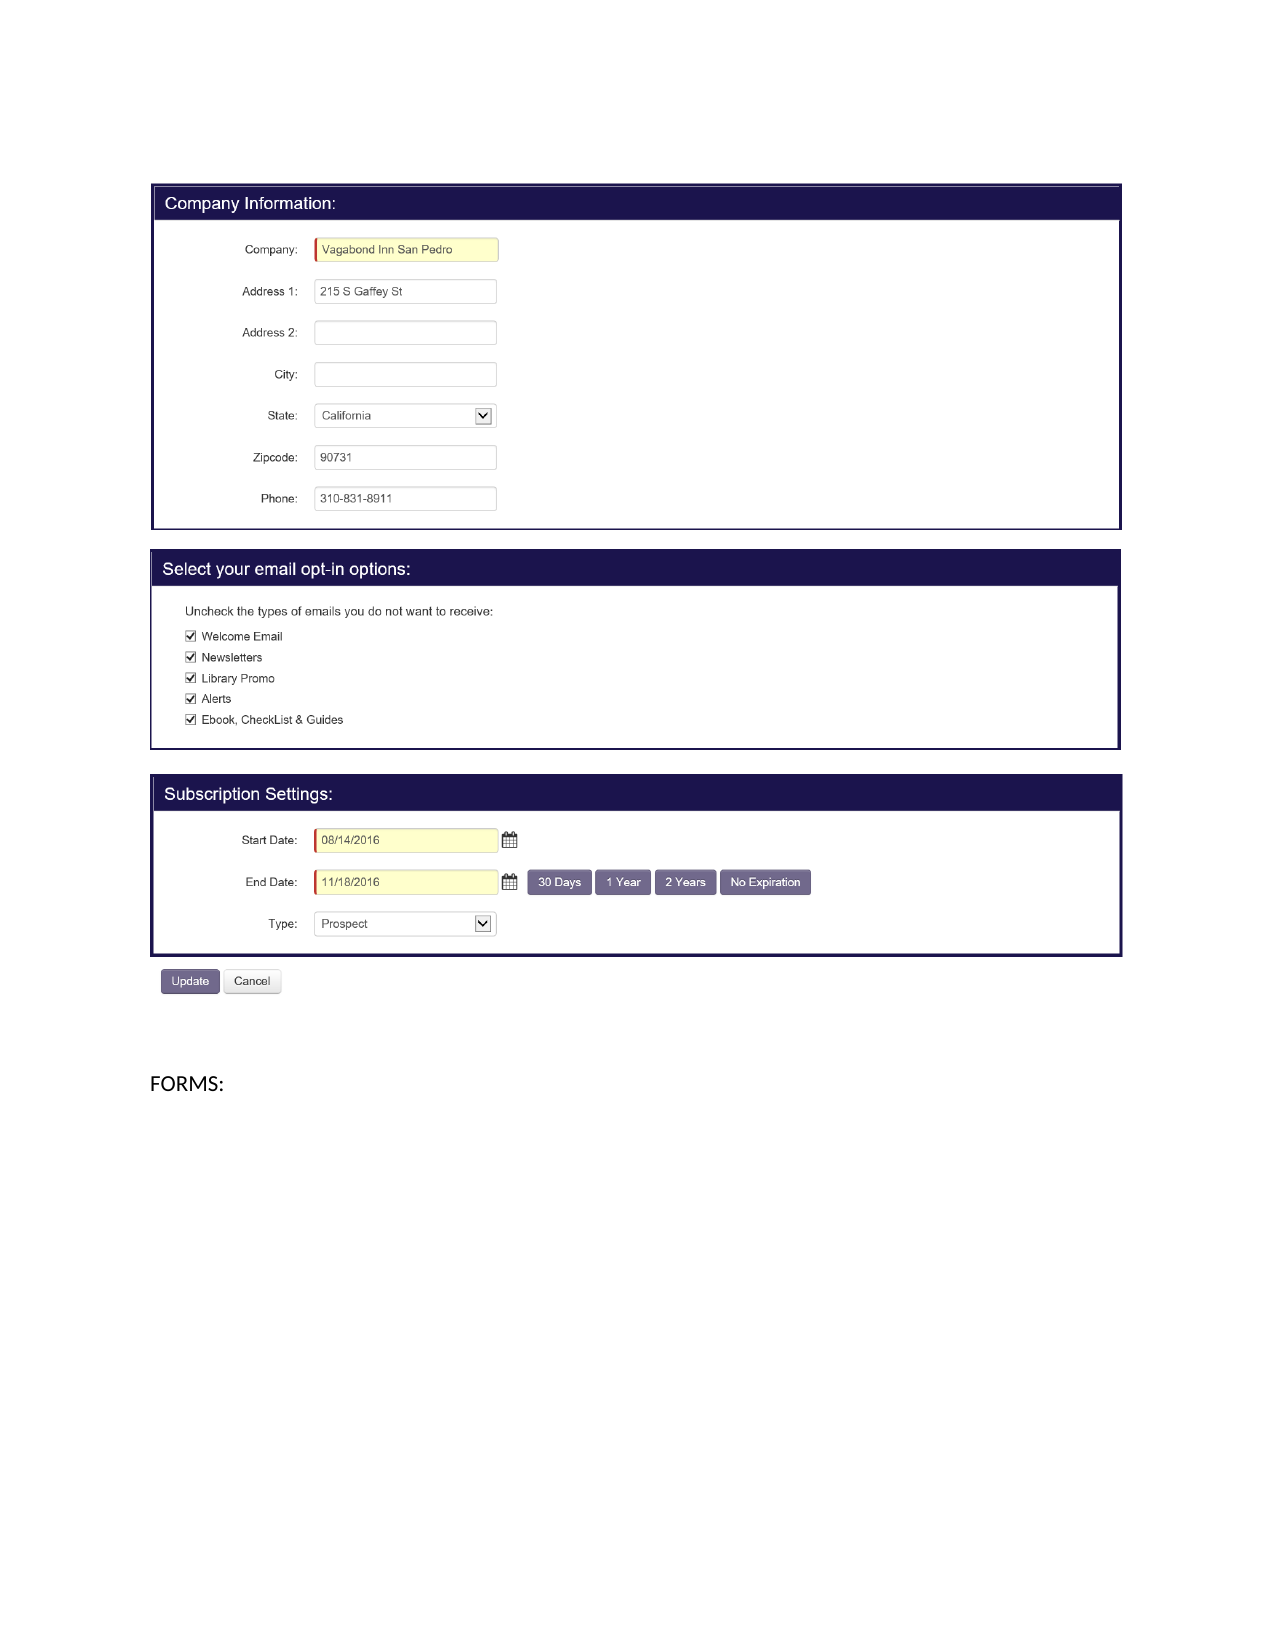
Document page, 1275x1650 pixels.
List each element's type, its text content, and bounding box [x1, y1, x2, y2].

text FORMS: [150, 1069, 1125, 1097]
picture [150, 768, 1125, 1004]
picture [150, 180, 1125, 530]
picture [150, 548, 1125, 750]
